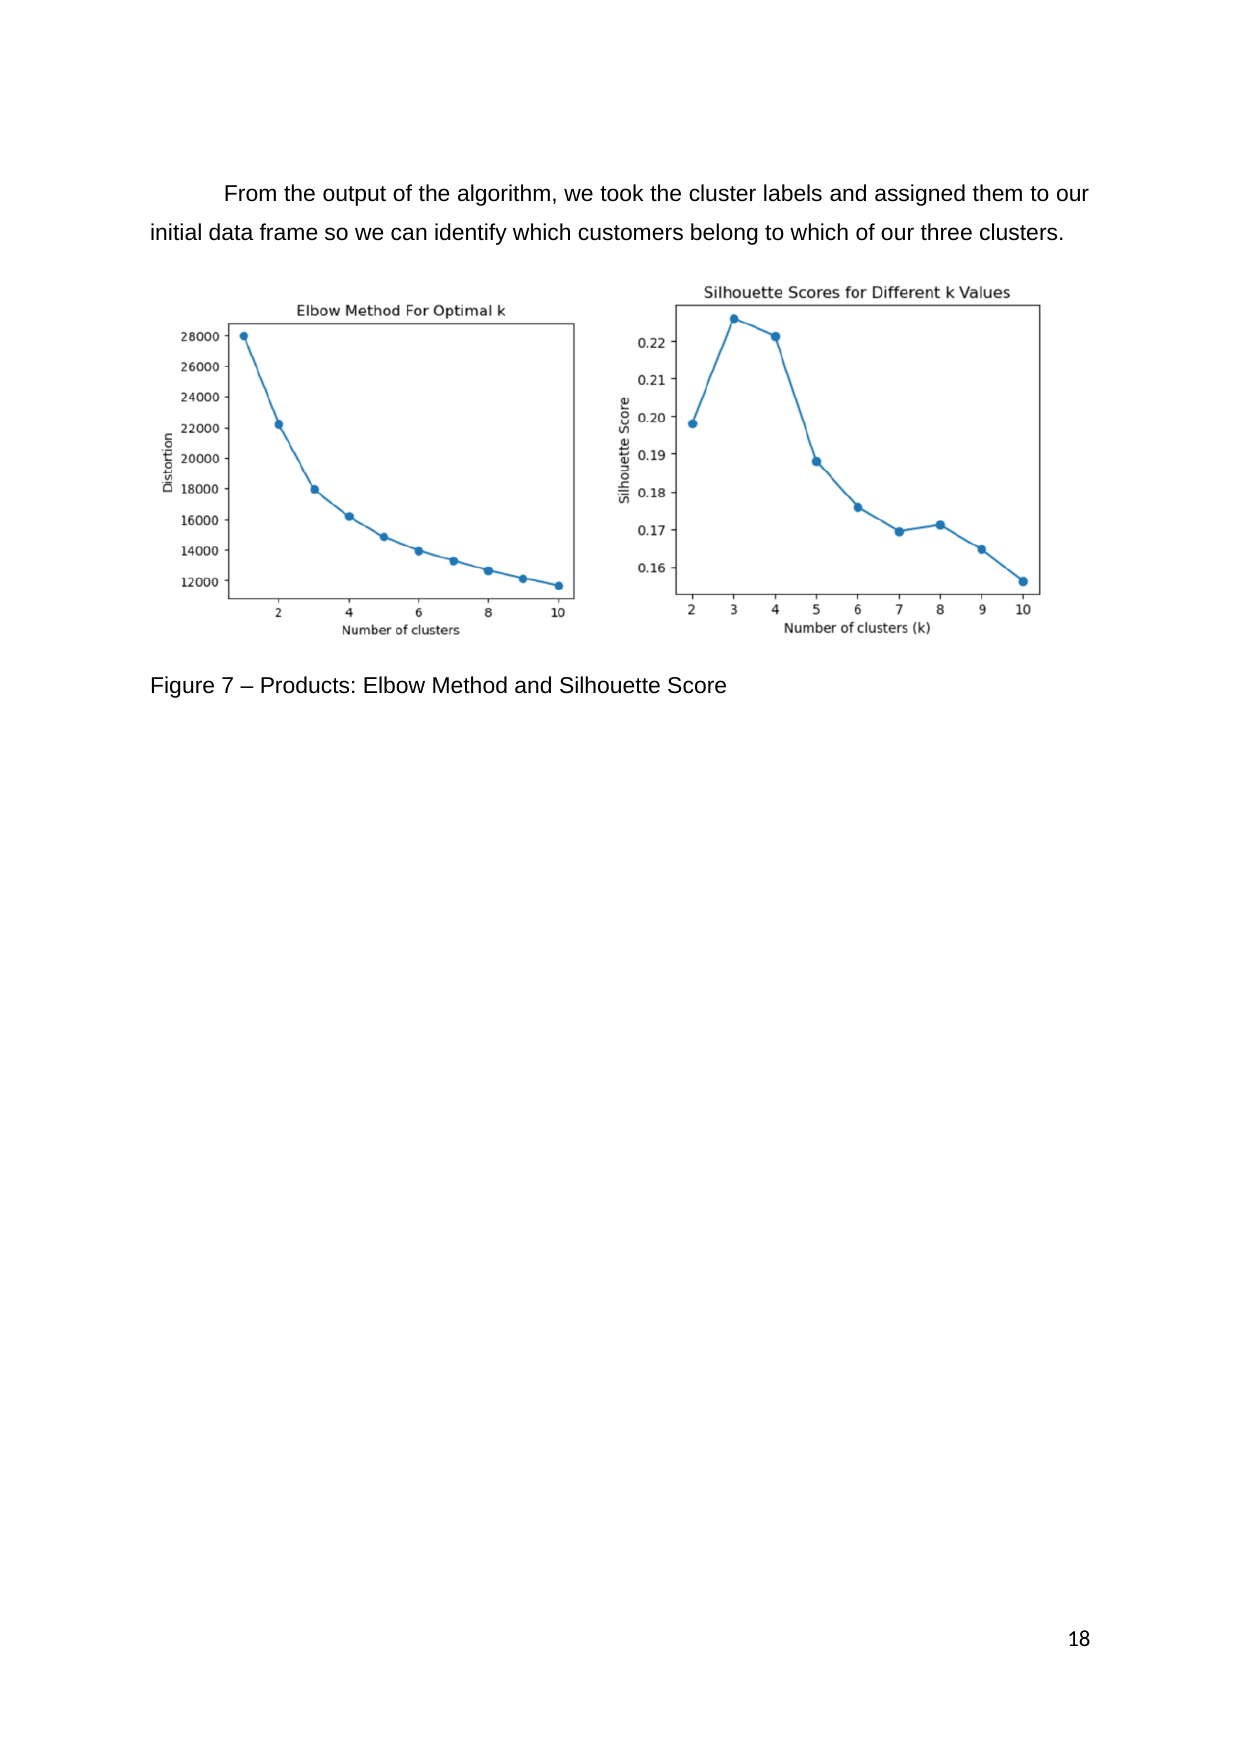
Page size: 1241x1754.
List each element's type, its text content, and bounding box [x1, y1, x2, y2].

picture [150, 282, 600, 642]
text From the output of the algorithm, we took the cluster labels and assigned them to our initial data frame so we can identify which customers belong to which of our three clusters. [150, 180, 1090, 246]
picture [606, 275, 1057, 642]
text Figure 7 – Products: Elbow Method and Silhouette Score [150, 672, 1090, 698]
